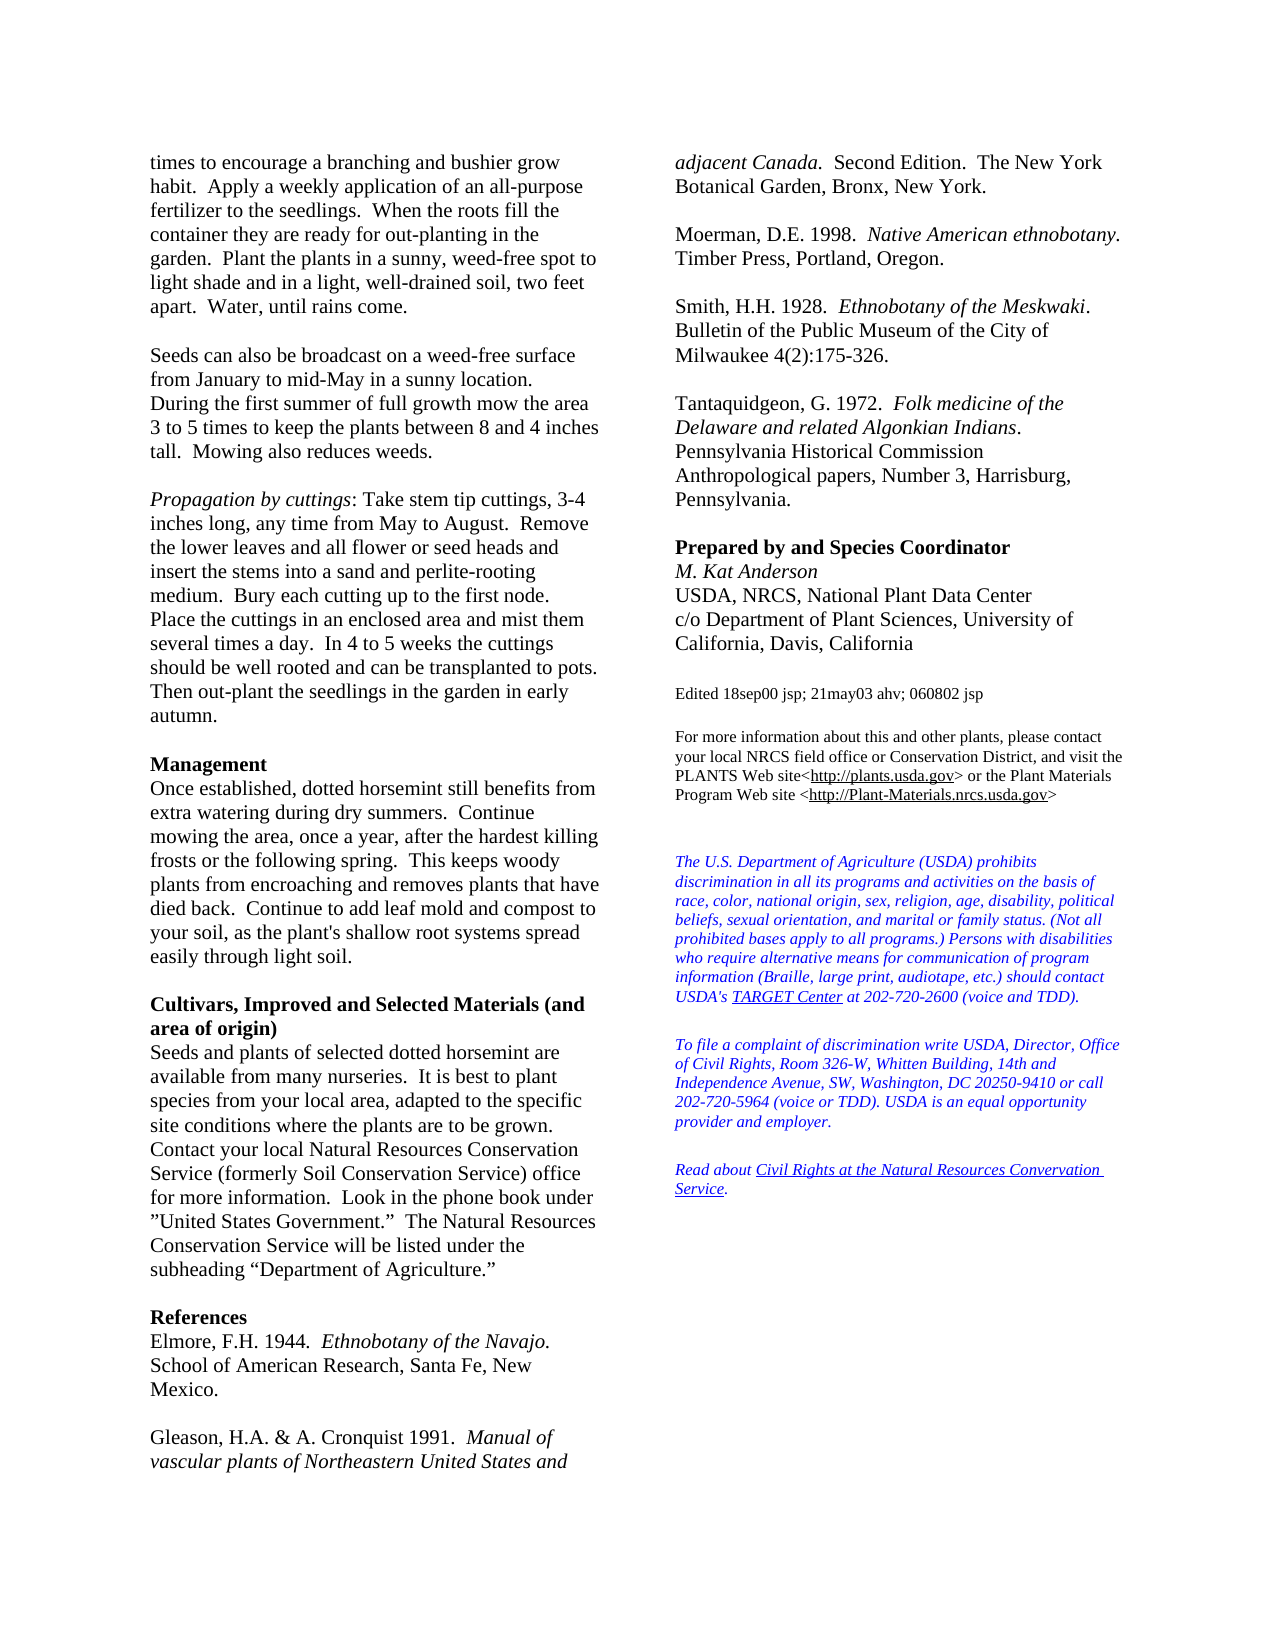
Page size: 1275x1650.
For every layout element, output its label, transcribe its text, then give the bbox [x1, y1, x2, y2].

text Moerman, D.E. 1998. Native American ethnobotany. Timber Press, . [675, 222, 1125, 270]
text USDA, NRCS, [675, 583, 1125, 607]
text Gleason, H.A. & A. Cronquist 1991. Manual of vascular plants of Northeastern United States and adjacent . Second Edition. The , . [675, 150, 1125, 198]
text Propagation by cuttings: Take stem tip cuttings, 3-4 inches long, any time from May to August. Remove the lower leaves and all flower or seed heads and insert the stems into a sand and perlite-rooting medium. Bury each cutting up to the first node. Place the cuttings in an enclosed area and mist them several times a day. In 4 to 5 weeks the cuttings should be well rooted and can be transplanted to pots. Then out-plant the seedlings in the garden in early autumn. [150, 487, 600, 727]
subtitle Prepared by and Species Coordinator [675, 535, 1125, 559]
text Once established, dotted horsemint still benefits from extra watering during dry summers. Continue mowing the area, once a year, after the hardest killing frosts or the following spring. This keeps woody plants from encroaching and removes plants that have died back. Continue to add leaf mold and compost to your soil, as the plant's shallow root systems spread easily through light soil. [150, 776, 600, 968]
subtitle Cultivars, Improved and Selected Materials (and area of origin) [150, 992, 600, 1040]
subtitle Management [150, 752, 600, 776]
text Elmore, F.H. 1944. Ethnobotany of the Navajo. of Research, . [150, 1329, 600, 1401]
text Seeds and plants of selected dotted horsemint are available from many nurseries. It is best to plant species from your local area, adapted to the specific site conditions where the plants are to be grown. Contact your local Natural Resources Conservation Service (formerly Soil Conservation Service) office for more information. Look in the phone book under ”United States Government.” The Natural Resources Conservation Service will be listed under the subheading “Department of Agriculture.” [150, 1040, 600, 1281]
text Gleason, H.A. & A. Cronquist 1991. Manual of vascular plants of Northeastern United States and adjacent . Second Edition. The , . [150, 1425, 600, 1473]
text For more information about this and other plants, please contact your local NRCS field office or Conservation District, and visit the PLANTS Web site<http://plants.usda.gov> or the Plant Materials Program Web site <http://Plant-Materials.nrcs.usda.gov> [675, 727, 1125, 804]
text Seeds can also be broadcast on a weed-free surface from January to mid-May in a sunny location. During the first summer of full growth mow the area 3 to 5 times to keep the plants between 8 and 4 inches tall. Mowing also reduces weeds. [150, 342, 600, 463]
subtitle References [150, 1305, 600, 1329]
text Read about Civil Rights at the Natural Resources Convervation Service. [675, 1160, 1125, 1198]
text To file a complaint of discrimination write USDA, Director, Office of Civil Rights, Room 326-W, Whitten Building, 14th and Independence Avenue, SW, Washington, DC 20250-9410 or call 202-720-5964 (voice or TDD). USDA is an equal opportunity provider and employer. [675, 1035, 1125, 1131]
text c/o Department of Plant Sciences, of , [675, 607, 1125, 655]
subtitle M. Kat Anderson [675, 559, 1125, 583]
text Edited 18sep00 jsp; 21may03 ahv; 060802 jsp [675, 684, 1125, 703]
text Smith, H.H. 1928. Ethnobotany of the Meskwaki. Bulletin of the of the City of 4(2):175-326. [675, 294, 1125, 367]
text The Department of Agriculture (USDA) prohibits discrimination in all its programs and activities on the basis of race, color, national origin, sex, religion, age, disability, political beliefs, sexual orientation, and marital or family status. (Not all prohibited bases apply to all programs.) Persons with disabilities who require alternative means for communication of program information (Braille, large print, audiotape, etc.) should contact USDA's TARGET Center at 202-720-2600 (voice and TDD). [675, 852, 1125, 1006]
text Tantaquidgeon, G. 1972. Folk medicine of the and related Algonkian Indians. Pennsylvania Historical Commission Anthropological papers, Number 3, . [675, 391, 1125, 511]
